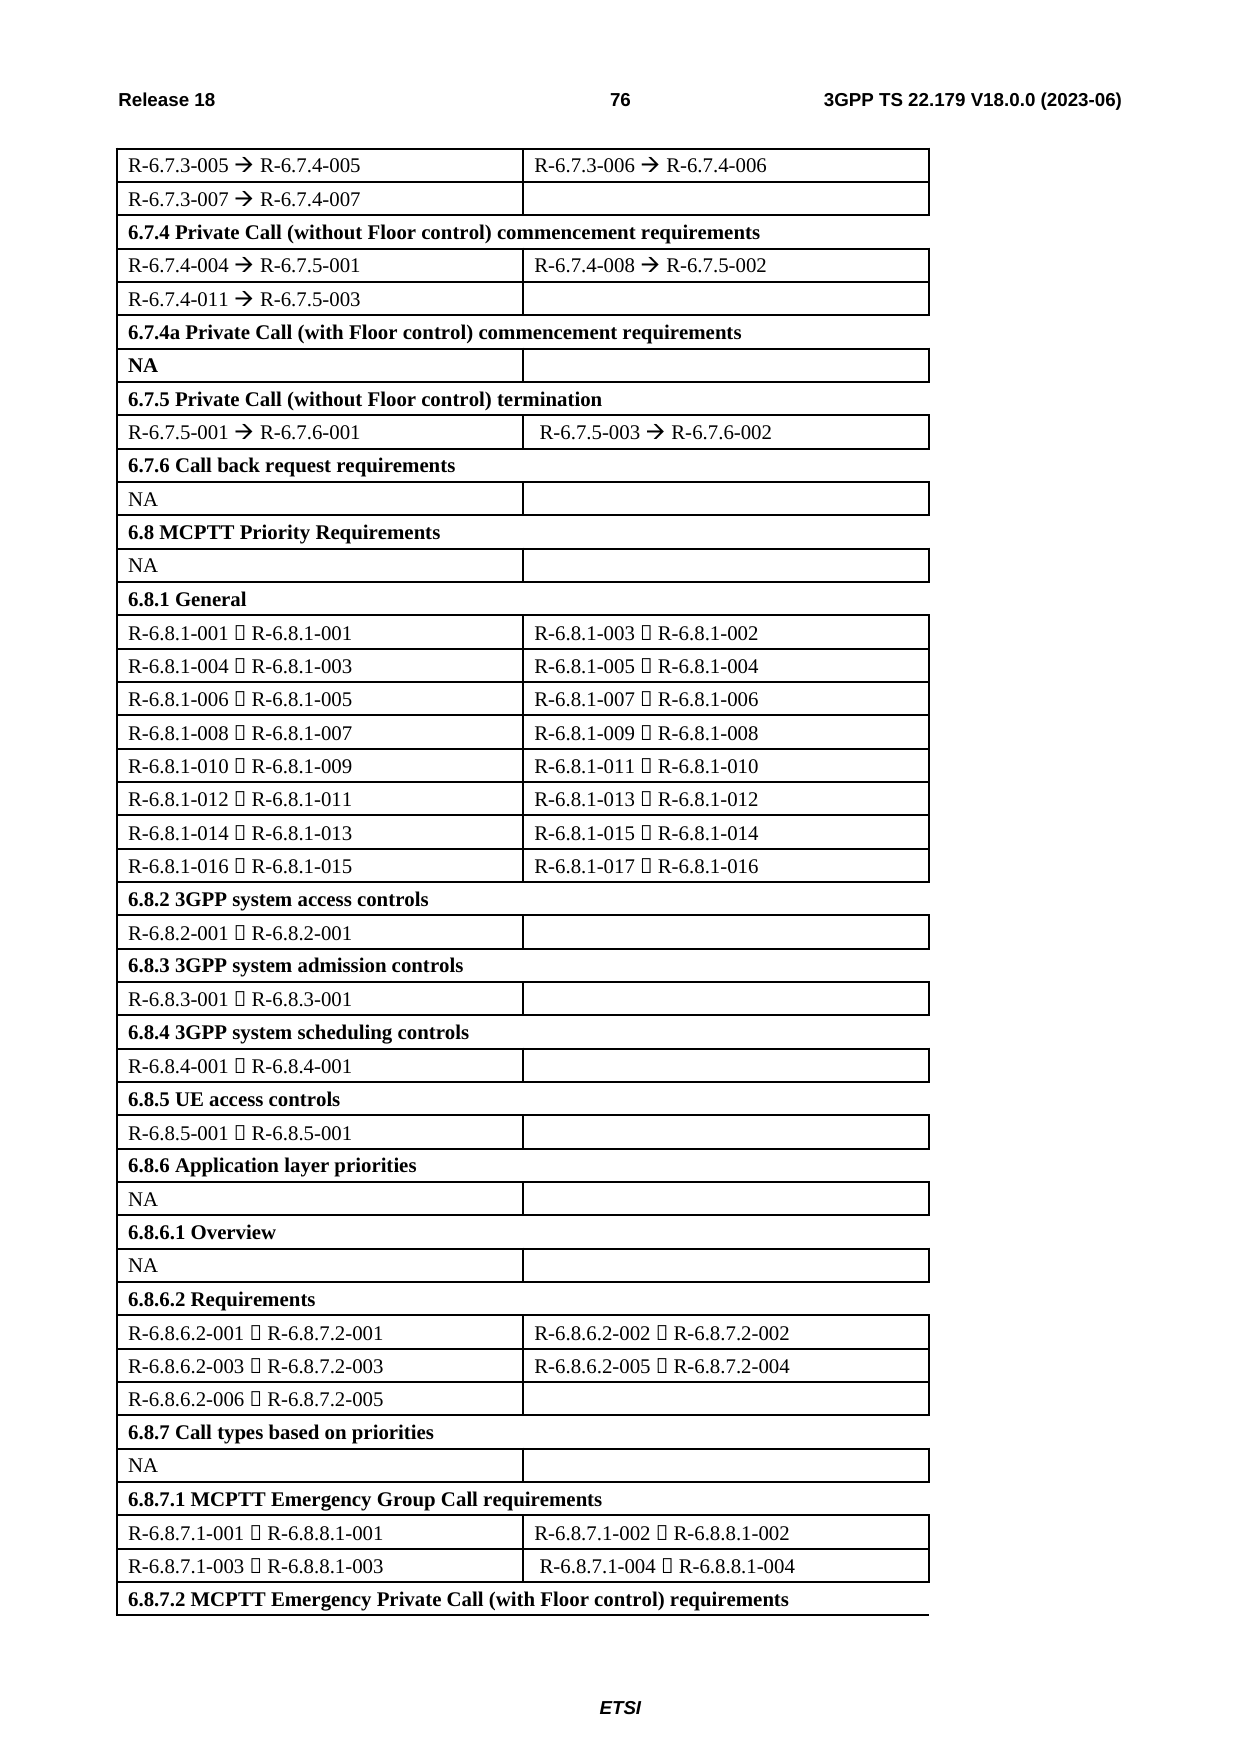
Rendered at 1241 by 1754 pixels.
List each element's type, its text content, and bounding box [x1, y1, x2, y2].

table_cell R-6.8.1-013  R-6.8.1-012 [524, 783, 928, 814]
table_cell R-6.8.5-001  R-6.8.5-001 [118, 1116, 522, 1148]
table_cell NA [118, 350, 522, 381]
table_cell R-6.8.2-001  R-6.8.2-001 [118, 916, 522, 948]
table_cell R-6.7.4-004 R-6.7.5-001 [118, 250, 522, 281]
table_cell R-6.8.7.1-002  R-6.8.8.1-002 [524, 1516, 928, 1548]
table_cell R-6.7.3-006 R-6.7.4-006 [524, 150, 928, 181]
table_cell [524, 283, 928, 314]
table_cell [524, 1050, 928, 1081]
table_cell [524, 1250, 928, 1281]
table_cell [524, 1183, 928, 1214]
table_cell 6.8.6 Application layer priorities [118, 1150, 929, 1181]
table_cell 6.7.4 Private Call (without Floor control) commencement requirements [118, 216, 929, 248]
table_cell NA [118, 483, 522, 514]
table_cell 6.8.3 3GPP system admission controls [118, 950, 929, 981]
table_cell R-6.8.1-010  R-6.8.1-009 [118, 750, 522, 781]
table_cell R-6.8.6.2-002  R-6.8.7.2-002 [524, 1316, 928, 1348]
table_cell R-6.7.3-007 R-6.7.4-007 [118, 183, 522, 214]
table_cell R-6.8.1-015  R-6.8.1-014 [524, 816, 928, 848]
table_cell [524, 916, 928, 948]
table_cell R-6.8.7.1-003  R-6.8.8.1-003 [118, 1550, 522, 1581]
table_cell R-6.8.6.2-006  R-6.8.7.2-005 [118, 1383, 522, 1414]
table_cell 6.8 MCPTT Priority Requirements [118, 516, 929, 548]
table_cell 6.8.7 Call types based on priorities [118, 1416, 929, 1448]
table_cell [524, 350, 928, 381]
table_cell 6.8.4 3GPP system scheduling controls [118, 1016, 929, 1048]
table_cell R-6.8.4-001  R-6.8.4-001 [118, 1050, 522, 1081]
table_cell R-6.8.1-001  R-6.8.1-001 [118, 616, 522, 648]
table_cell R-6.8.1-003  R-6.8.1-002 [524, 616, 928, 648]
table_cell 6.8.6.2 Requirements [118, 1283, 929, 1314]
table_cell R-6.7.4-008 R-6.7.5-002 [524, 250, 928, 281]
table_cell R-6.8.1-004  R-6.8.1-003 [118, 650, 522, 681]
table_cell [524, 983, 928, 1014]
table_cell R-6.8.7.1-001  R-6.8.8.1-001 [118, 1516, 522, 1548]
table_cell R-6.8.1-006  R-6.8.1-005 [118, 683, 522, 714]
table_cell 6.7.6 Call back request requirements [118, 450, 929, 481]
table_cell R-6.8.1-009  R-6.8.1-008 [524, 716, 928, 748]
table_cell R-6.8.6.2-003  R-6.8.7.2-003 [118, 1350, 522, 1381]
table_cell 6.8.6.1 Overview [118, 1216, 929, 1248]
table_cell 6.7.4a Private Call (with Floor control) commencement requirements [118, 316, 929, 348]
table_cell NA [118, 550, 522, 581]
table_cell 6.8.7.2 MCPTT Emergency Private Call (with Floor control) requirements [118, 1583, 929, 1614]
table_cell R-6.8.1-011  R-6.8.1-010 [524, 750, 928, 781]
table_cell [524, 1116, 928, 1148]
table_cell NA [118, 1450, 522, 1481]
table_cell NA [118, 1250, 522, 1281]
table_cell R-6.8.7.1-004  R-6.8.8.1-004 [524, 1550, 928, 1581]
table_cell NA [118, 1183, 522, 1214]
table_cell R-6.7.3-005 R-6.7.4-005 [118, 150, 522, 181]
table_cell [524, 1450, 928, 1481]
table_cell R-6.8.1-016  R-6.8.1-015 [118, 850, 522, 881]
table_cell R-6.8.1-014  R-6.8.1-013 [118, 816, 522, 848]
table_cell R-6.8.3-001  R-6.8.3-001 [118, 983, 522, 1014]
table_cell 6.8.5 UE access controls [118, 1083, 929, 1114]
table_cell 6.8.1 General [118, 583, 929, 614]
table_cell R-6.8.1-007  R-6.8.1-006 [524, 683, 928, 714]
table_cell [524, 183, 928, 214]
table_cell R-6.7.5-001 R-6.7.6-001 [118, 416, 522, 448]
table_cell R-6.8.1-017  R-6.8.1-016 [524, 850, 928, 881]
table_cell R-6.8.6.2-005  R-6.8.7.2-004 [524, 1350, 928, 1381]
table_cell R-6.7.4-011 R-6.7.5-003 [118, 283, 522, 314]
table_cell 6.7.5 Private Call (without Floor control) termination [118, 383, 929, 414]
table_cell R-6.8.1-005  R-6.8.1-004 [524, 650, 928, 681]
table_cell R-6.7.5-003 R-6.7.6-002 [524, 416, 928, 448]
table_cell R-6.8.6.2-001  R-6.8.7.2-001 [118, 1316, 522, 1348]
table_cell R-6.8.1-012  R-6.8.1-011 [118, 783, 522, 814]
table_cell R-6.8.1-008  R-6.8.1-007 [118, 716, 522, 748]
table_cell [524, 1383, 928, 1414]
table_cell [524, 483, 928, 514]
table_cell 6.8.7.1 MCPTT Emergency Group Call requirements [118, 1483, 929, 1514]
table_cell 6.8.2 3GPP system access controls [118, 883, 929, 914]
table_cell [524, 550, 928, 581]
